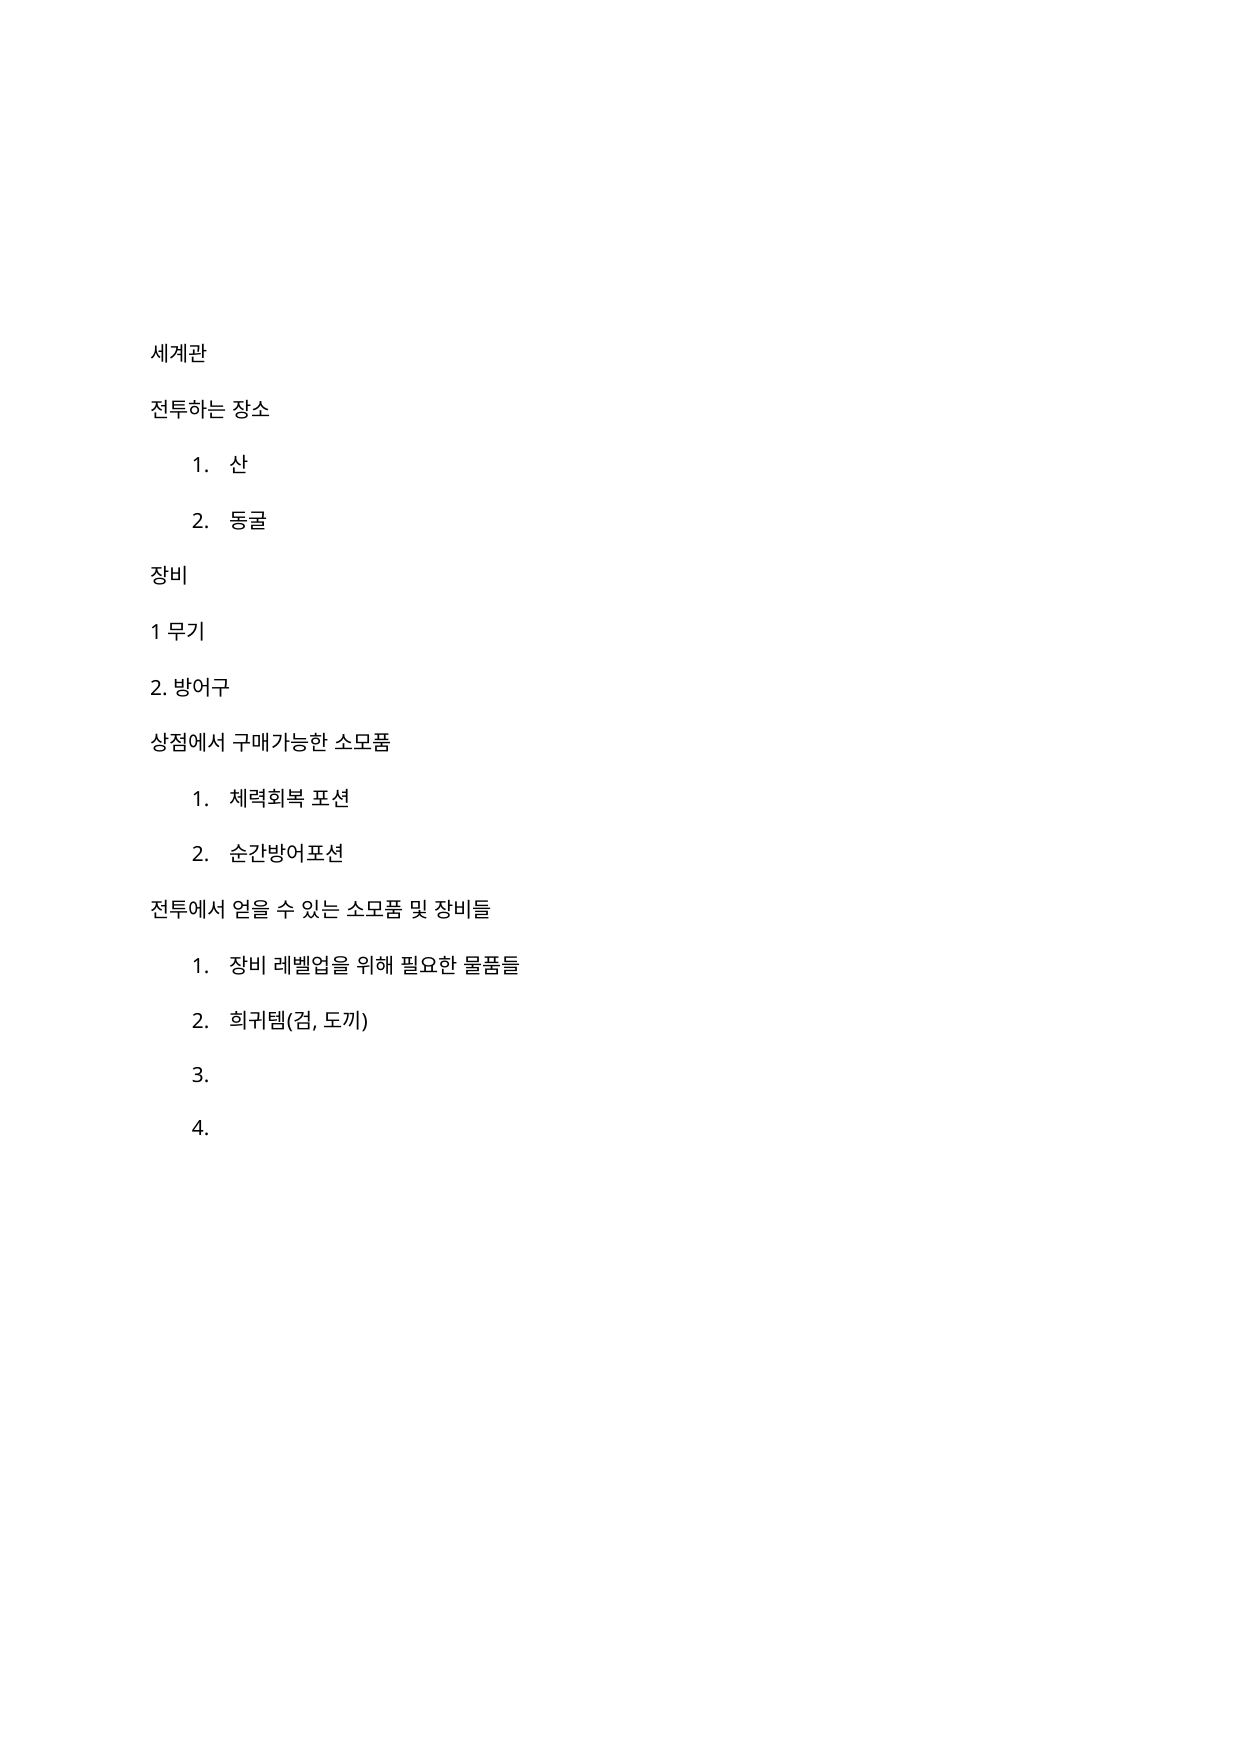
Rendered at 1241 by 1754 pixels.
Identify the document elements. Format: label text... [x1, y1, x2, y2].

text 2. 방어구 [150, 671, 1090, 701]
text 상점에서 구매가능한 소모품 [150, 727, 1090, 757]
text 전투에서 얻을 수 있는 소모품 및 장비들 [150, 893, 1090, 923]
list 희귀템(검, 도끼) [192, 1004, 1090, 1035]
text 세계관 [150, 337, 1090, 368]
text 1 무기 [150, 615, 1090, 646]
list 산 [192, 448, 1090, 479]
list 순간방어포션 [192, 838, 1090, 868]
list 체력회복 포션 [192, 782, 1090, 812]
text 전투하는 장소 [150, 393, 1090, 423]
text 장비 [150, 560, 1090, 590]
list 장비 레벨업을 위해 필요한 물품들 [192, 949, 1090, 979]
list 동굴 [192, 504, 1090, 534]
